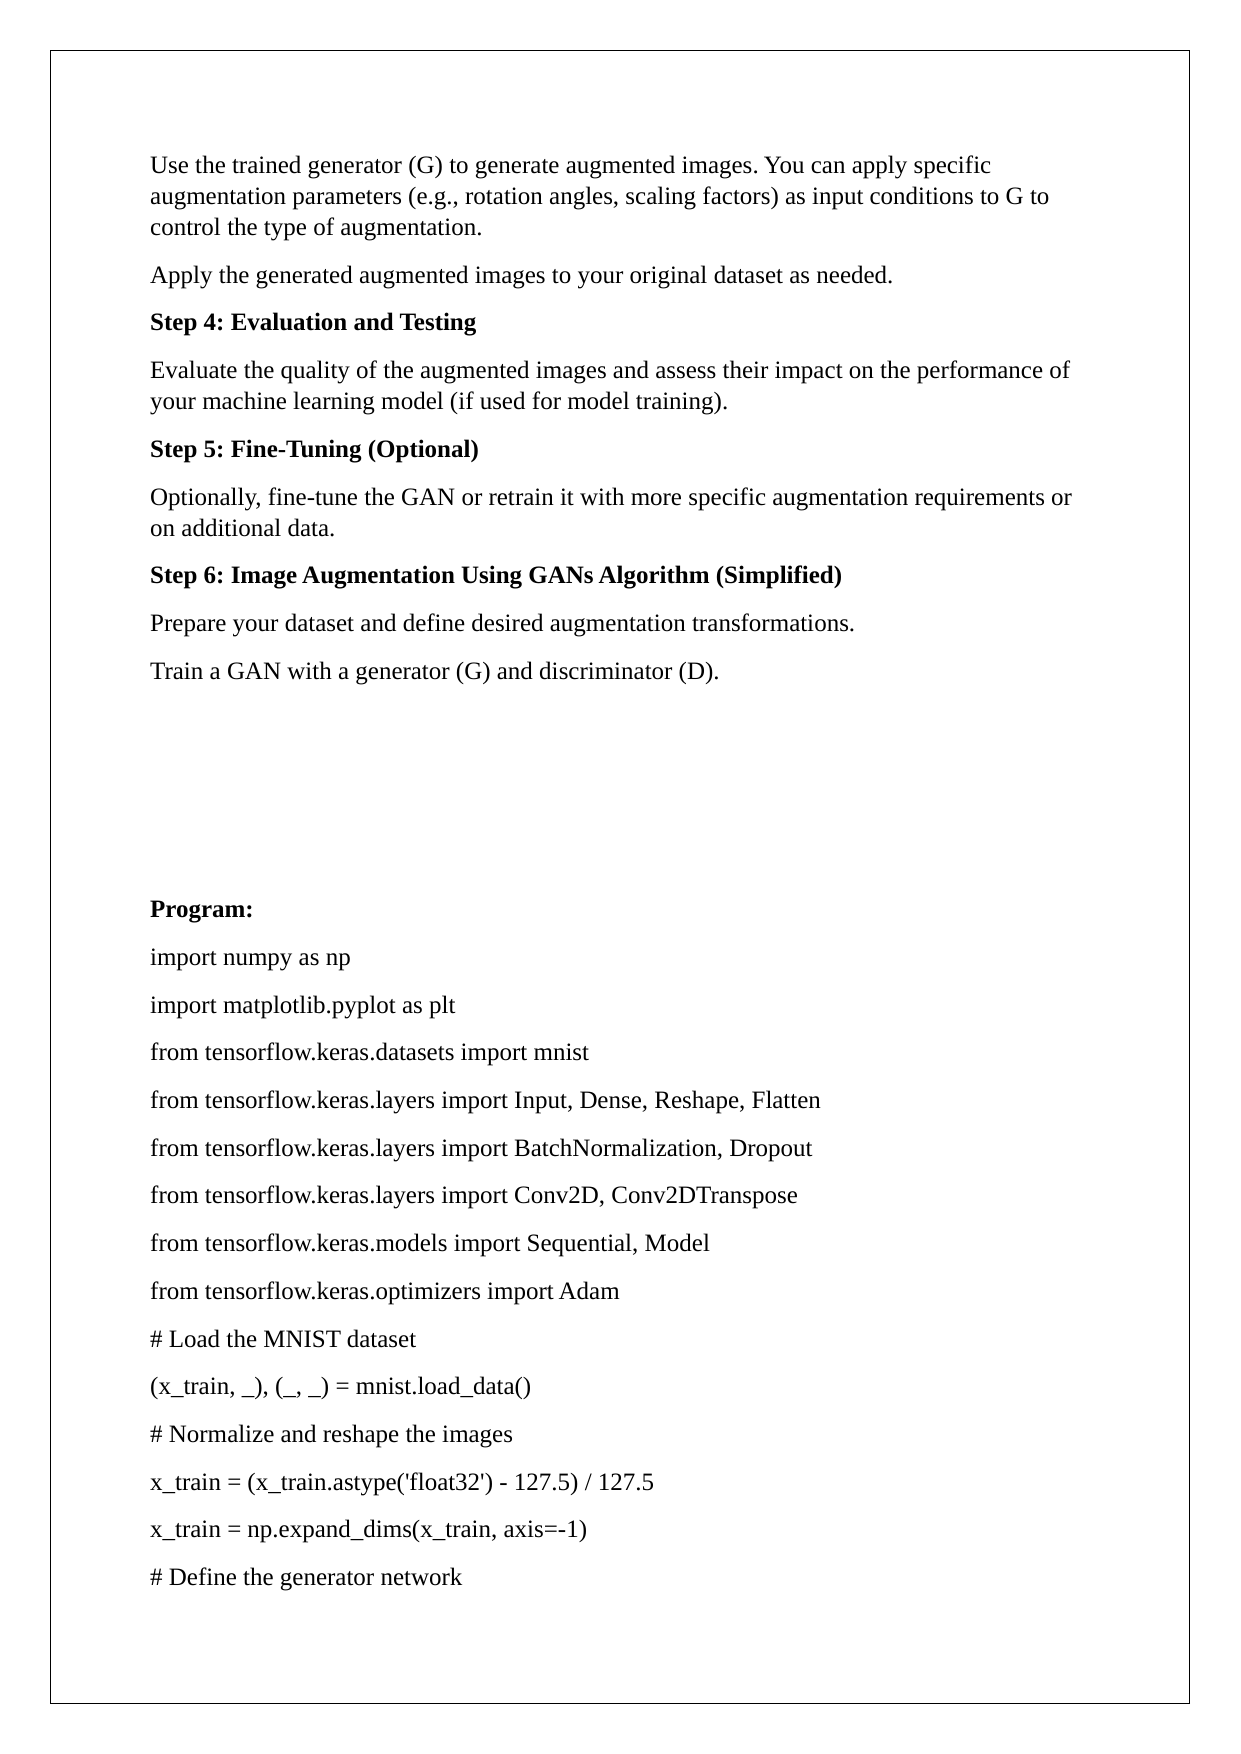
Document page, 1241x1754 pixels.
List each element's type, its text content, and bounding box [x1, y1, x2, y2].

text from tensorflow.keras.optimizers import Adam [150, 1276, 1090, 1305]
text from tensorflow.keras.layers import BatchNormalization, Dropout [150, 1133, 1090, 1162]
text Optionally, fine-tune the GAN or retrain it with more specific augmentation requirements or on additional data. [150, 482, 1090, 541]
text x_train = (x_train.astype('float32') - 127.5) / 127.5 [150, 1467, 1090, 1496]
text Evaluate the quality of the augmented images and assess their impact on the performance of your machine learning model (if used for model training). [150, 355, 1090, 415]
text # Load the MNIST dataset [150, 1324, 1090, 1352]
text Program: [150, 894, 1090, 923]
text (x_train, _), (_, _) = mnist.load_data() [150, 1371, 1090, 1400]
text Step 4: Evaluation and Testing [150, 307, 1090, 336]
text Use the trained generator (G) to generate augmented images. You can apply specific augmentation parameters (e.g., rotation angles, scaling factors) as input conditions to G to control the type of augmentation. [150, 150, 1090, 241]
text from tensorflow.keras.layers import Conv2D, Conv2DTranspose [150, 1181, 1090, 1209]
text Apply the generated augmented images to your original dataset as needed. [150, 260, 1090, 288]
text Step 6: Image Augmentation Using GANs Algorithm (Simplified) [150, 560, 1090, 589]
text x_train = np.expand_dims(x_train, axis=-1) [150, 1514, 1090, 1543]
text from tensorflow.keras.datasets import mnist [150, 1037, 1090, 1066]
text from tensorflow.keras.models import Sequential, Model [150, 1228, 1090, 1257]
text # Define the generator network [150, 1562, 1090, 1591]
text Prepare your dataset and define desired augmentation transformations. [150, 608, 1090, 637]
text import numpy as np [150, 942, 1090, 971]
text from tensorflow.keras.layers import Input, Dense, Reshape, Flatten [150, 1085, 1090, 1114]
text Step 5: Fine-Tuning (Optional) [150, 434, 1090, 463]
text Train a GAN with a generator (G) and discriminator (D). [150, 656, 1090, 684]
text import matplotlib.pyplot as plt [150, 990, 1090, 1018]
text # Normalize and reshape the images [150, 1419, 1090, 1448]
